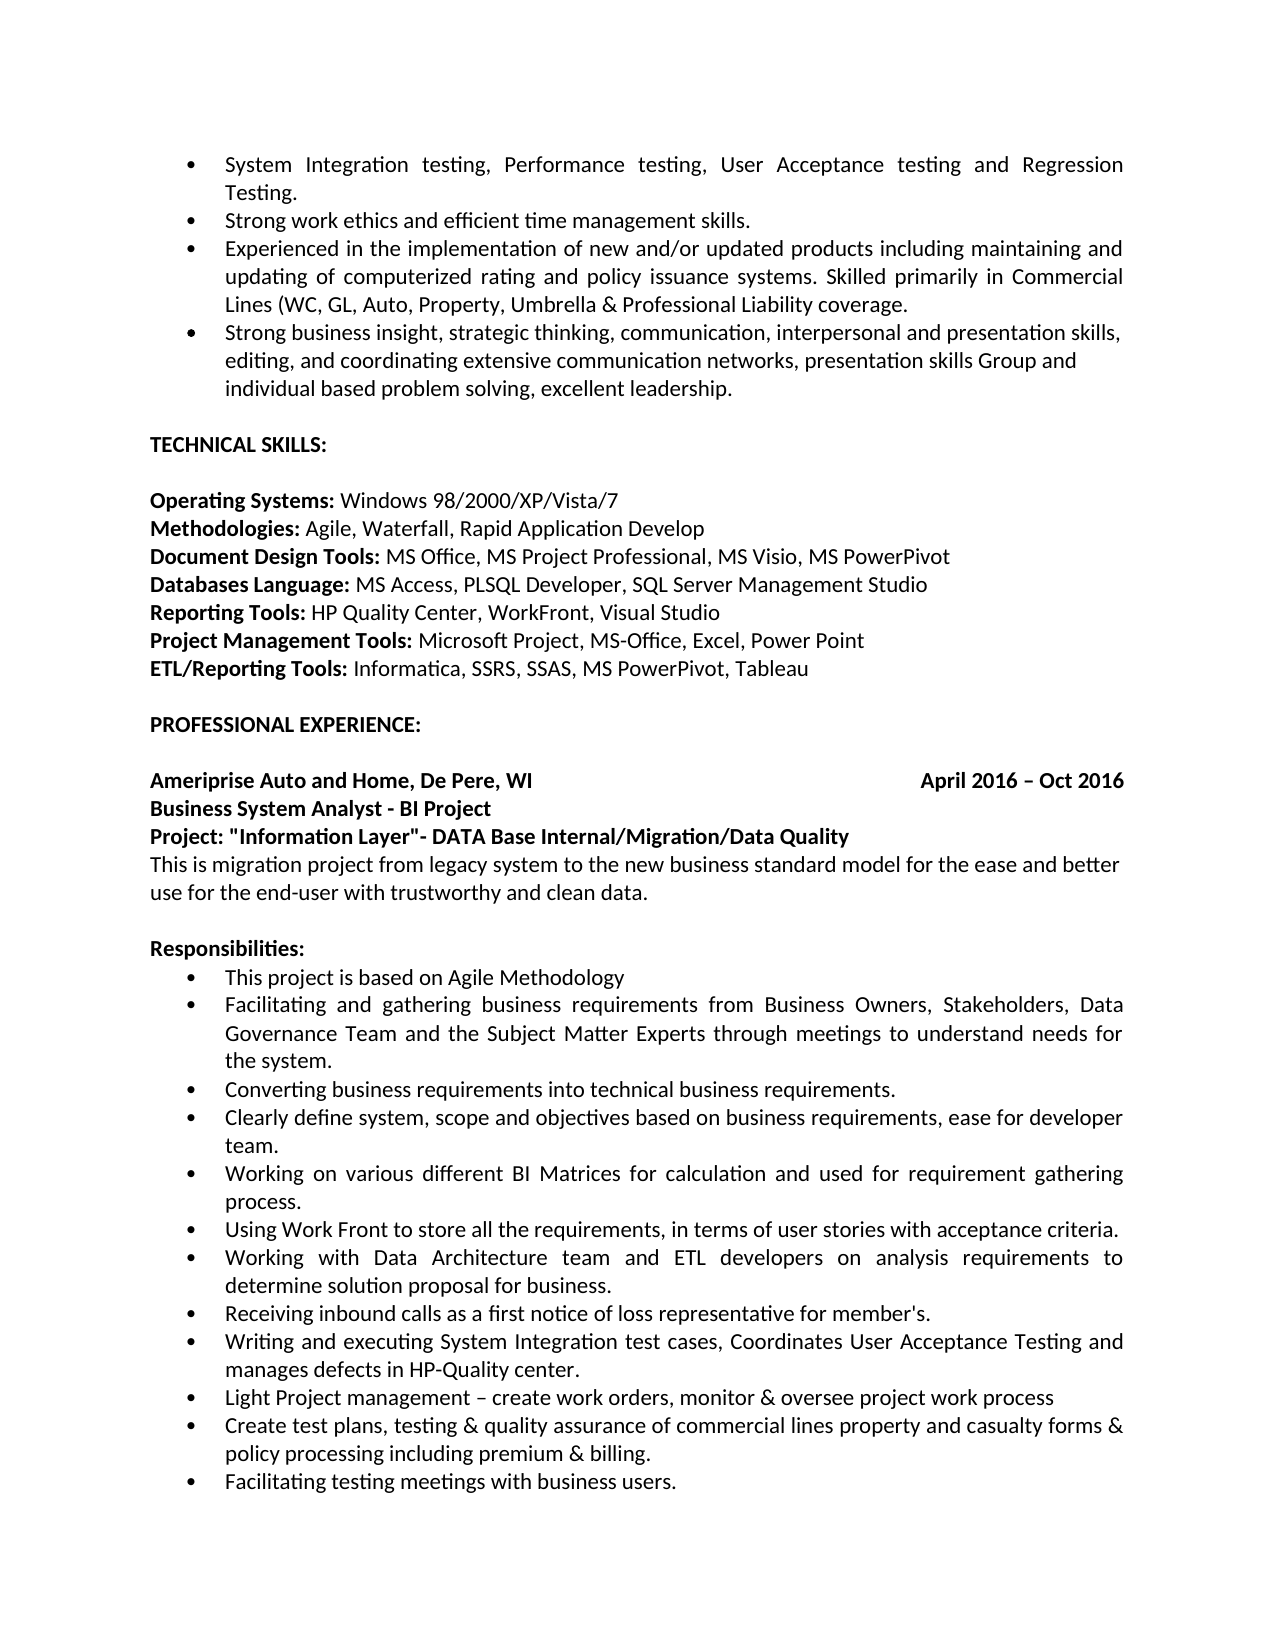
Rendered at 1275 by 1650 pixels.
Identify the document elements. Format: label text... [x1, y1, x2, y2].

text Ameriprise Auto and Home, De Pere, WI April 2016 – Oct 2016 [150, 766, 1125, 794]
list Facilitating testing meetings with business users. [187, 1467, 1125, 1495]
list This project is based on Agile Methodology [187, 963, 1125, 991]
list Receiving inbound calls as a first notice of loss representative for member's. [187, 1299, 1125, 1327]
list Light Project management – create work orders, monitor & oversee project work process [187, 1383, 1125, 1411]
list Working with Data Architecture team and ETL developers on analysis requirements to determine solution proposal for business. [187, 1243, 1125, 1299]
list Experienced in the implementation of new and/or updated products including maintaining and updating of computerized rating and policy issuance systems. Skilled primarily in Commercial Lines (WC, GL, Auto, Property, Umbrella & Professional Liability coverage. [187, 234, 1125, 318]
list Writing and executing System Integration test cases, Coordinates User Acceptance Testing and manages defects in HP-Quality center. [187, 1327, 1125, 1383]
list Working on various different BI Matrices for calculation and used for requirement gathering process. [187, 1159, 1125, 1215]
list Strong business insight, strategic thinking, communication, interpersonal and presentation skills, editing, and coordinating extensive communication networks, presentation skills Group and individual based problem solving, excellent leadership. [187, 318, 1125, 430]
text Business System Analyst - BI Project Project: "Information Layer"- DATA Base Internal/Migration/Data Quality This is migration project from legacy system to the new business standard model for the ease and better use for the end-user with trustworthy and clean data. [150, 794, 1125, 907]
list System Integration testing, Performance testing, User Acceptance testing and Regression Testing. [187, 150, 1125, 206]
list Clearly define system, scope and objectives based on business requirements, ease for developer team. [187, 1103, 1125, 1159]
list Facilitating and gathering business requirements from Business Owners, Stakeholders, Data Governance Team and the Subject Matter Experts through meetings to understand needs for the system. [187, 991, 1125, 1075]
list Converting business requirements into technical business requirements. [187, 1075, 1125, 1103]
list Create test plans, testing & quality assurance of commercial lines property and casualty forms & policy processing including premium & billing. [187, 1411, 1125, 1467]
list Using Work Front to store all the requirements, in terms of user stories with acceptance criteria. [187, 1215, 1125, 1243]
text Operating Systems: Windows 98/2000/XP/Vista/7 [150, 458, 1125, 514]
text PROFESSIONAL EXPERIENCE: [150, 710, 1125, 766]
text Responsibilities: [150, 934, 1125, 963]
list Strong work ethics and efficient time management skills. [187, 206, 1125, 234]
text Methodologies: Agile, Waterfall, Rapid Application Develop Document Design Tools: MS Office, MS Project Professional, MS Visio, MS PowerPivot Databases Language: MS Access, PLSQL Developer, SQL Server Management Studio Reporting Tools: HP Quality Center, WorkFront, Visual Studio Project Management Tools: Microsoft Project, MS-Office, Excel, Power Point ETL/Reporting Tools: Informatica, SSRS, SSAS, MS PowerPivot, Tableau [150, 514, 1125, 682]
text TECHNICAL SKILLS: [150, 430, 1125, 458]
